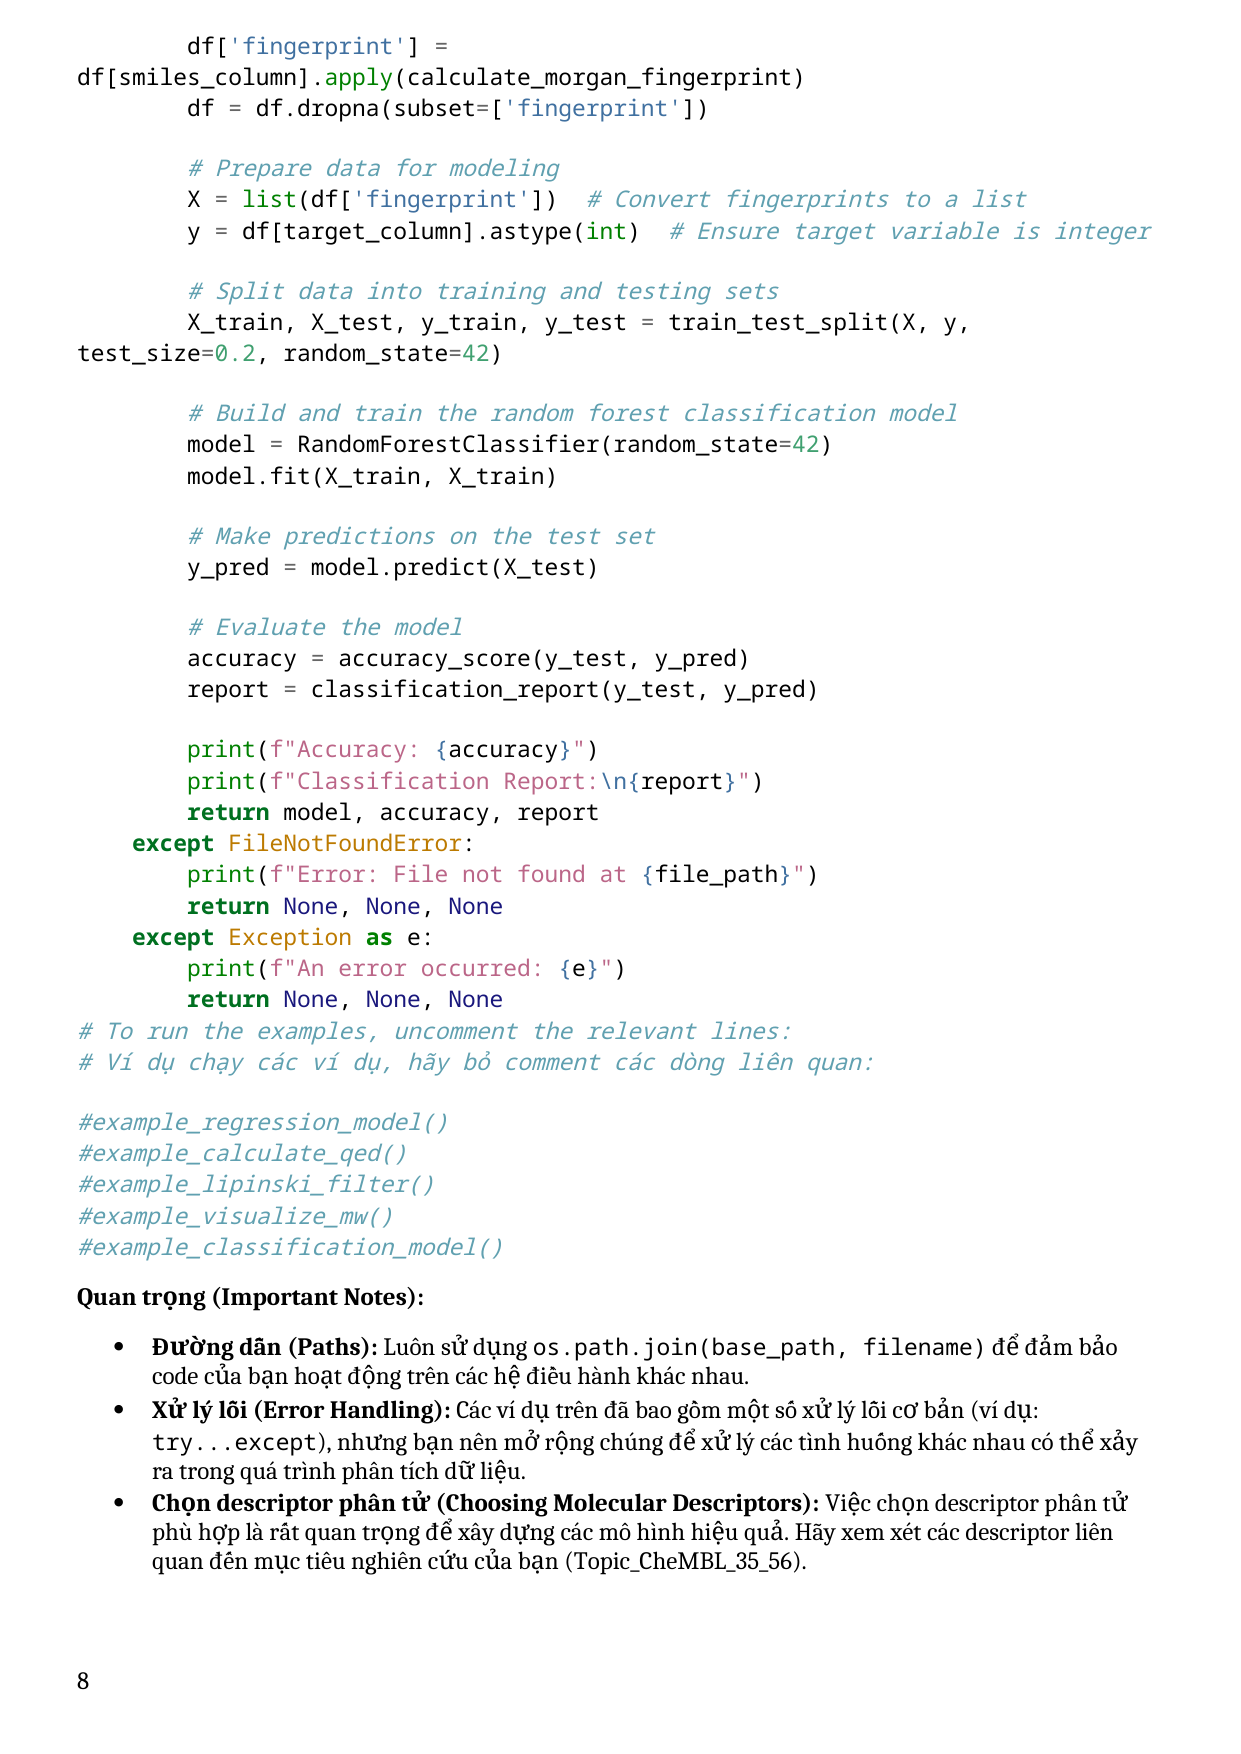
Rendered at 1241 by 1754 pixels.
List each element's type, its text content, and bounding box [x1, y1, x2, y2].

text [77, 29, 1163, 1262]
list Đường dẫn (Paths): Luôn sử dụng os.path.join(base_path, filename) để đảm bảo code của bạn hoạt động trên các hệ điều hành khác nhau. [114, 1330, 1163, 1390]
list Xử lý lỗi (Error Handling): Các ví dụ trên đã bao gồm một số xử lý lỗi cơ bản (ví dụ: try...except), nhưng bạn nên mở rộng chúng để xử lý các tình huống khác nhau có thể xảy ra trong quá trình phân tích dữ liệu. [114, 1394, 1163, 1485]
list Chọn descriptor phân tử (Choosing Molecular Descriptors): Việc chọn descriptor phân tử phù hợp là rất quan trọng để xây dựng các mô hình hiệu quả. Hãy xem xét các descriptor liên quan đến mục tiêu nghiên cứu của bạn (Topic_CheMBL_35_56). [114, 1489, 1163, 1575]
text Quan trọng (Important Notes): [77, 1283, 1163, 1312]
